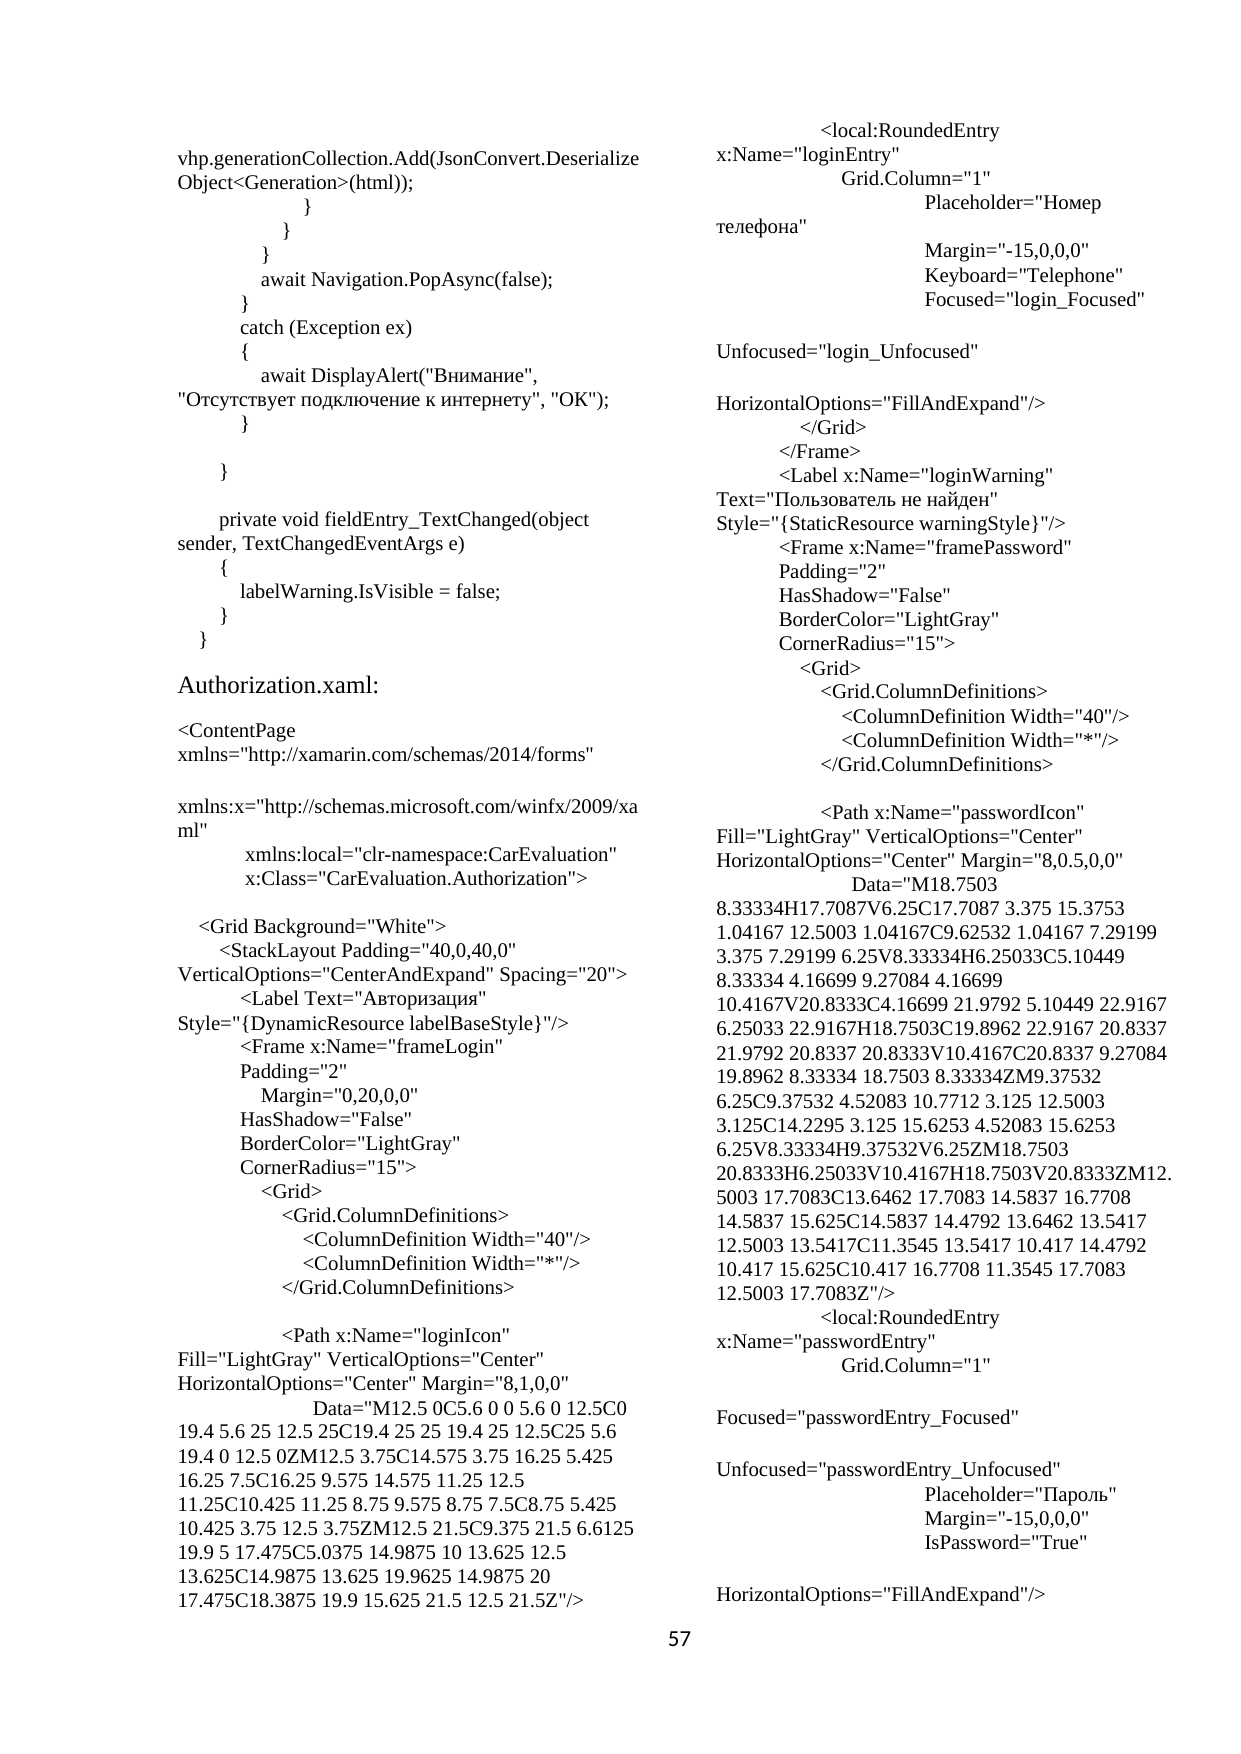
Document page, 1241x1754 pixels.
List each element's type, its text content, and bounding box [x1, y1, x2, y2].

text <Grid Background="White"> [177, 914, 642, 938]
text Padding="2" [177, 1058, 642, 1083]
text <local:RoundedEntry x:Name="passwordEntry" [716, 1305, 1181, 1353]
text } [177, 218, 642, 242]
text <Frame x:Name="framePassword" [716, 535, 1181, 559]
text <Frame x:Name="frameLogin" [177, 1034, 642, 1058]
text CornerRadius="15"> [177, 1155, 642, 1179]
text <ColumnDefinition Width="40"/> [716, 703, 1181, 728]
text } [177, 459, 642, 483]
text } [177, 242, 642, 266]
text </Grid.ColumnDefinitions> [177, 1275, 642, 1299]
text <Label x:Name="loginWarning" Text="Пользователь не найден" Style="{StaticResource warningStyle}"/> [716, 463, 1181, 535]
text Keyboard="Telephone" [716, 262, 1181, 287]
text } [177, 291, 642, 314]
text } [177, 194, 642, 218]
text IsPassword="True" [716, 1529, 1181, 1554]
text <ColumnDefinition Width="*"/> [716, 728, 1181, 752]
text vhp.generationCollection.Add(JsonConvert.DeserializeObject<Generation>(html)); [177, 118, 642, 194]
text <ColumnDefinition Width="40"/> [177, 1227, 642, 1251]
text Focused="login_Focused" [716, 287, 1181, 311]
text <Label Text="Авторизация" Style="{DynamicResource labelBaseStyle}"/> [177, 986, 642, 1034]
text Placeholder="Пароль" [716, 1481, 1181, 1506]
text <Path x:Name="loginIcon" Fill="LightGray" VerticalOptions="Center" HorizontalOptions="Center" Margin="8,1,0,0" [177, 1323, 642, 1395]
text HorizontalOptions="FillAndExpand"/> [716, 1554, 1181, 1606]
text Padding="2" [716, 559, 1181, 583]
text BorderColor="LightGray" [716, 607, 1181, 631]
text CornerRadius="15"> [716, 631, 1181, 655]
text </Grid> [716, 415, 1181, 439]
text } [177, 411, 642, 435]
text <ContentPage xmlns="http://xamarin.com/schemas/2014/forms" [177, 718, 642, 766]
text { [177, 555, 642, 579]
text <Path x:Name="passwordIcon" Fill="LightGray" VerticalOptions="Center" HorizontalOptions="Center" Margin="8,0.5,0,0" [716, 800, 1181, 872]
text </Grid.ColumnDefinitions> [716, 752, 1181, 776]
text await Navigation.PopAsync(false); [177, 266, 642, 291]
text { [177, 339, 642, 363]
text HorizontalOptions="FillAndExpand"/> [716, 363, 1181, 415]
text Authorization.xaml: [177, 670, 642, 699]
text catch (Exception ex) [177, 314, 642, 339]
text xmlns:x="http://schemas.microsoft.com/winfx/2009/xaml" [177, 766, 642, 842]
text Margin="0,20,0,0" [177, 1083, 642, 1107]
text private void fieldEntry_TextChanged(object sender, TextChangedEventArgs e) [177, 507, 642, 555]
text } [177, 603, 642, 627]
text <Grid.ColumnDefinitions> [716, 679, 1181, 703]
text <Grid.ColumnDefinitions> [177, 1203, 642, 1227]
text await DisplayAlert("Внимание", "Отсутствует подключение к интернету", "ОК"); [177, 363, 642, 411]
text Data="M12.5 0C5.6 0 0 5.6 0 12.5C0 19.4 5.6 25 12.5 25C19.4 25 25 19.4 25 12.5C25 5.6 19.4 0 12.5 0ZM12.5 3.75C14.575 3.75 16.25 5.425 16.25 7.5C16.25 9.575 14.575 11.25 12.5 11.25C10.425 11.25 8.75 9.575 8.75 7.5C8.75 5.425 10.425 3.75 12.5 3.75ZM12.5 21.5C9.375 21.5 6.6125 19.9 5 17.475C5.0375 14.9875 10 13.625 12.5 13.625C14.9875 13.625 19.9625 14.9875 20 17.475C18.3875 19.9 15.625 21.5 12.5 21.5Z"/> [177, 1395, 642, 1612]
text Data="M18.7503 8.33334H17.7087V6.25C17.7087 3.375 15.3753 1.04167 12.5003 1.04167C9.62532 1.04167 7.29199 3.375 7.29199 6.25V8.33334H6.25033C5.10449 8.33334 4.16699 9.27084 4.16699 10.4167V20.8333C4.16699 21.9792 5.10449 22.9167 6.25033 22.9167H18.7503C19.8962 22.9167 20.8337 21.9792 20.8337 20.8333V10.4167C20.8337 9.27084 19.8962 8.33334 18.7503 8.33334ZM9.37532 6.25C9.37532 4.52083 10.7712 3.125 12.5003 3.125C14.2295 3.125 15.6253 4.52083 15.6253 6.25V8.33334H9.37532V6.25ZM18.7503 20.8333H6.25033V10.4167H18.7503V20.8333ZM12.5003 17.7083C13.6462 17.7083 14.5837 16.7708 14.5837 15.625C14.5837 14.4792 13.6462 13.5417 12.5003 13.5417C11.3545 13.5417 10.417 14.4792 10.417 15.625C10.417 16.7708 11.3545 17.7083 12.5003 17.7083Z"/> [716, 872, 1181, 1305]
text Grid.Column="1" [716, 1353, 1181, 1377]
text HasShadow="False" [177, 1107, 642, 1131]
text Unfocused="login_Unfocused" [716, 311, 1181, 363]
text Unfocused="passwordEntry_Unfocused" [716, 1429, 1181, 1481]
text <ColumnDefinition Width="*"/> [177, 1251, 642, 1275]
text BorderColor="LightGray" [177, 1131, 642, 1155]
text xmlns:local="clr-namespace:CarEvaluation" [177, 842, 642, 866]
text HasShadow="False" [716, 583, 1181, 607]
text Focused="passwordEntry_Focused" [716, 1377, 1181, 1429]
text <Grid> [716, 655, 1181, 679]
text <StackLayout Padding="40,0,40,0" VerticalOptions="CenterAndExpand" Spacing="20"> [177, 938, 642, 986]
text Margin="-15,0,0,0" [716, 238, 1181, 262]
text <Grid> [177, 1179, 642, 1203]
text <local:RoundedEntry x:Name="loginEntry" [716, 118, 1181, 166]
text Placeholder="Номер телефона" [716, 190, 1181, 238]
text } [177, 627, 642, 651]
text Margin="-15,0,0,0" [716, 1506, 1181, 1529]
text labelWarning.IsVisible = false; [177, 579, 642, 603]
text Grid.Column="1" [716, 166, 1181, 190]
text </Frame> [716, 439, 1181, 463]
text x:Class="CarEvaluation.Authorization"> [177, 866, 642, 890]
